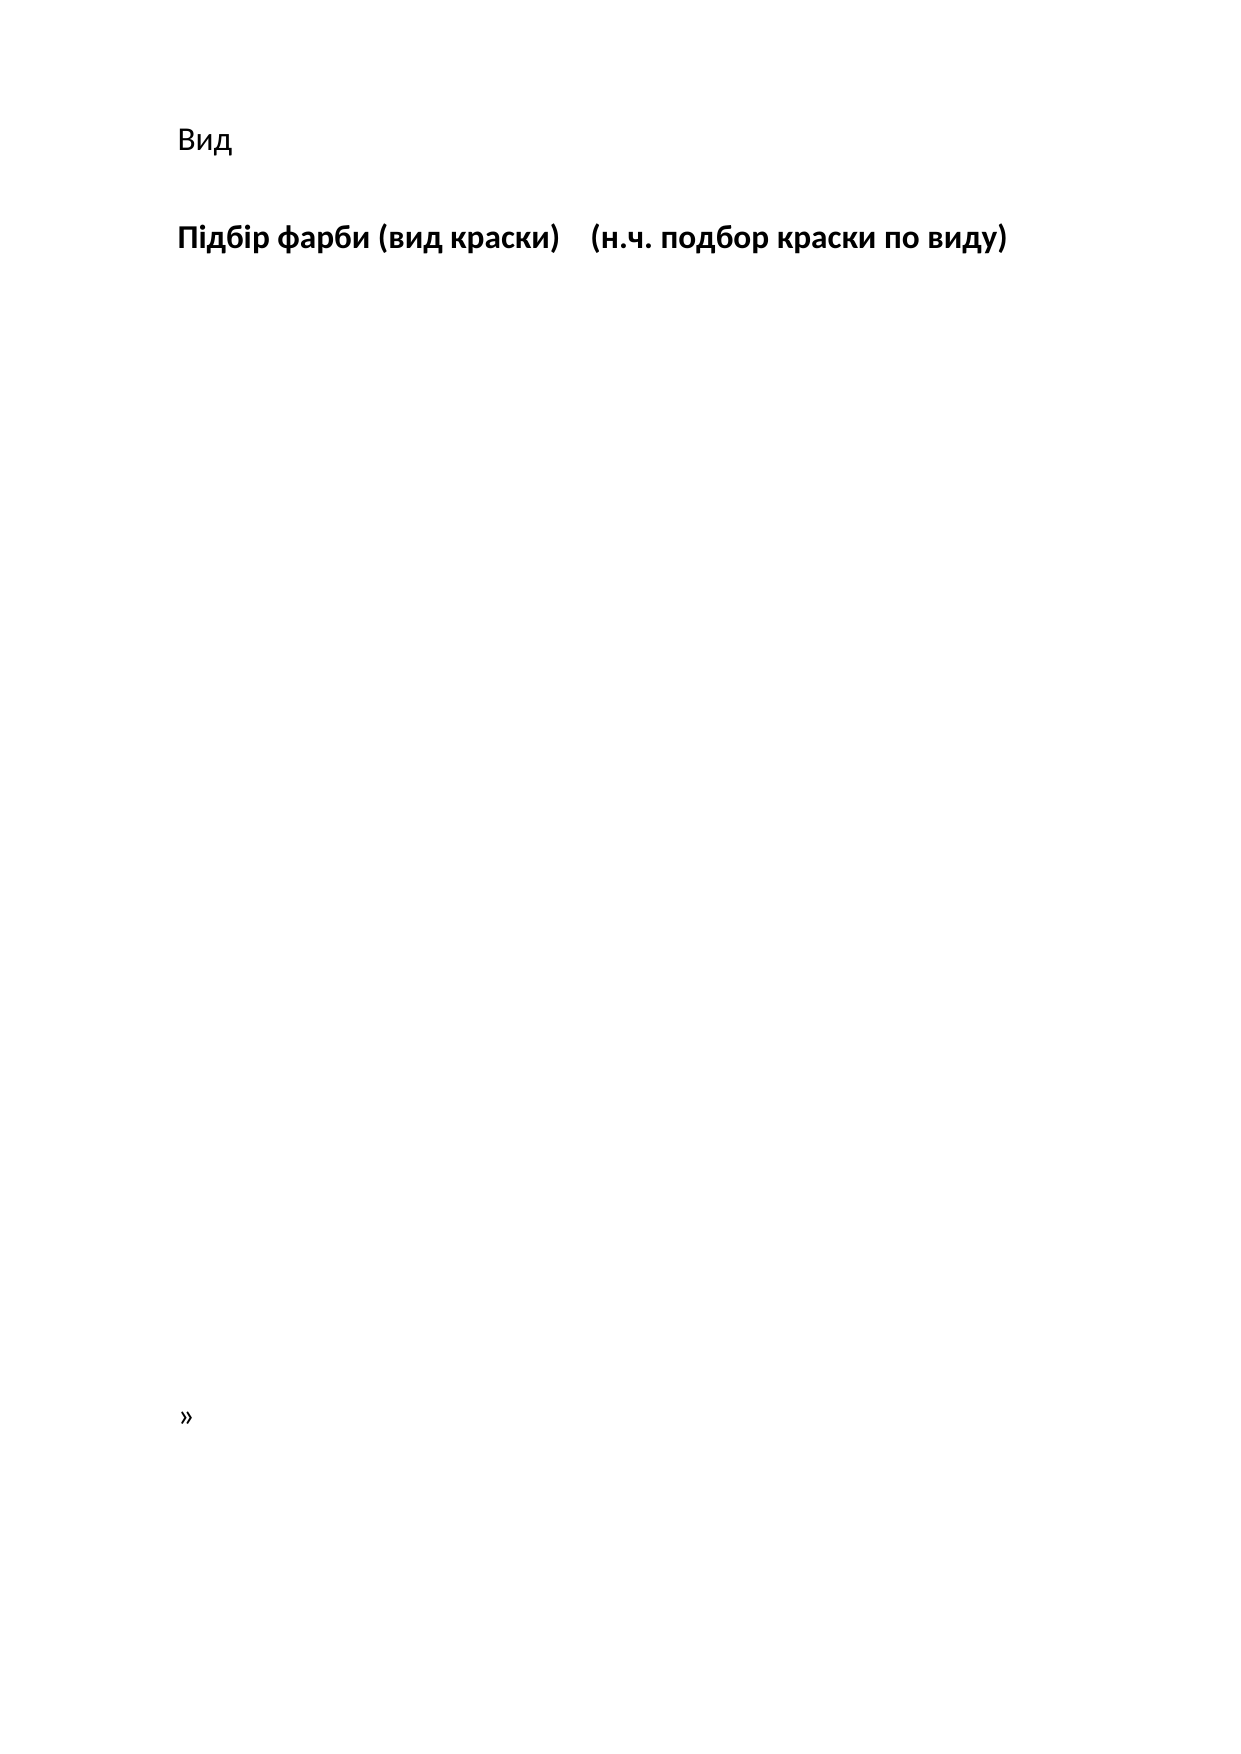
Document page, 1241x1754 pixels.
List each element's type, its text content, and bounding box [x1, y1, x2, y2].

text Вид [177, 118, 1152, 159]
text Підбір фарби (вид краски) (н.ч. подбор краски по виду) [177, 216, 1152, 257]
text » [177, 1394, 1152, 1434]
